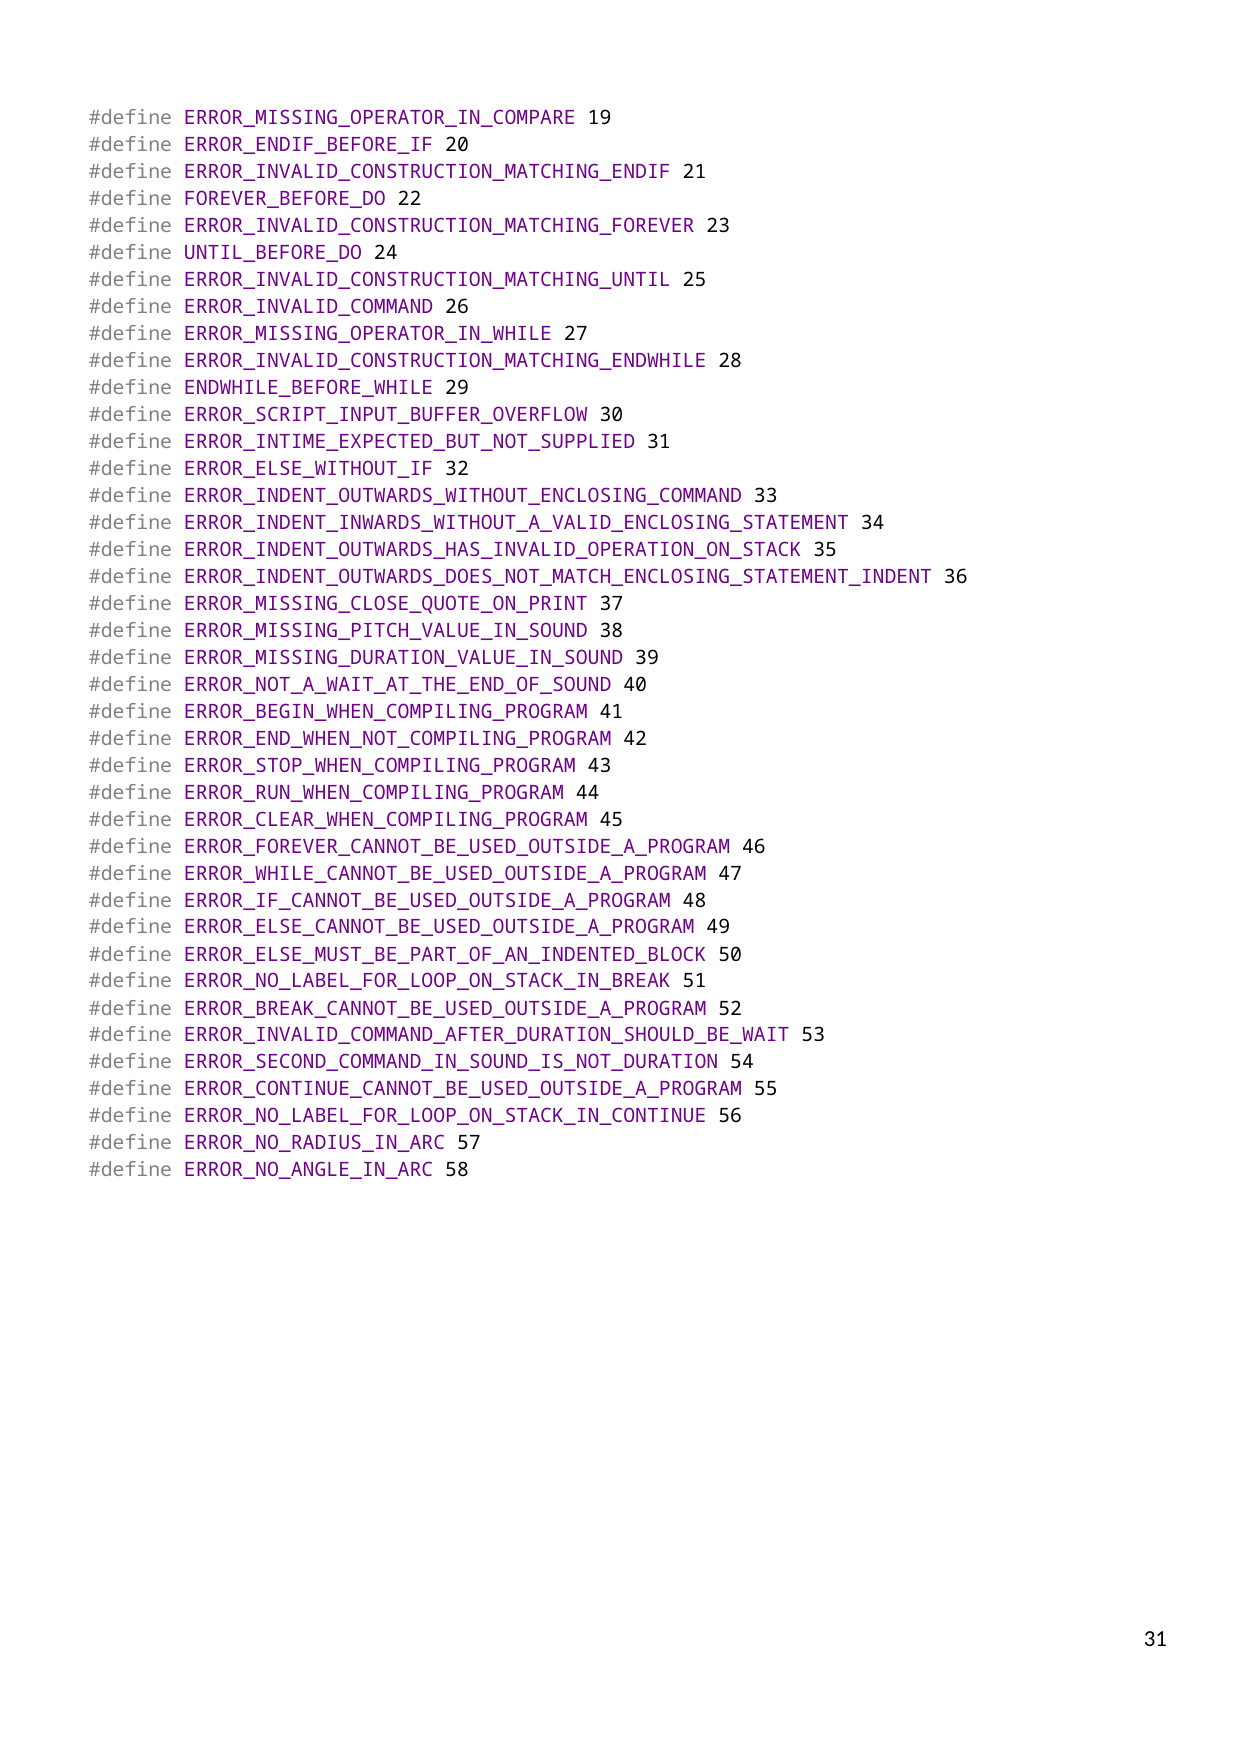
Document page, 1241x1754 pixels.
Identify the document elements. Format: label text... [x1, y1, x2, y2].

text #define FOREVER_BEFORE_DO 22 [89, 184, 1167, 211]
text #define ERROR_ENDIF_BEFORE_IF 20 [89, 130, 1167, 157]
text #define ERROR_MISSING_OPERATOR_IN_WHILE 27 [89, 319, 1167, 346]
text #define ERROR_INDENT_OUTWARDS_HAS_INVALID_OPERATION_ON_STACK 35 [89, 535, 1167, 562]
text #define ERROR_INVALID_CONSTRUCTION_MATCHING_ENDIF 21 [89, 157, 1167, 184]
text #define ERROR_MISSING_DURATION_VALUE_IN_SOUND 39 [89, 643, 1167, 670]
text #define ERROR_NO_ANGLE_IN_ARC 58 [89, 1156, 1167, 1183]
text #define ERROR_INDENT_OUTWARDS_WITHOUT_ENCLOSING_COMMAND 33 [89, 481, 1167, 508]
text #define ERROR_BREAK_CANNOT_BE_USED_OUTSIDE_A_PROGRAM 52 [89, 994, 1167, 1021]
text #define ERROR_SCRIPT_INPUT_BUFFER_OVERFLOW 30 [89, 400, 1167, 427]
text #define UNTIL_BEFORE_DO 24 [89, 238, 1167, 265]
text #define ERROR_INVALID_CONSTRUCTION_MATCHING_FOREVER 23 [89, 211, 1167, 238]
text #define ERROR_ELSE_MUST_BE_PART_OF_AN_INDENTED_BLOCK 50 [89, 940, 1167, 967]
text #define ERROR_IF_CANNOT_BE_USED_OUTSIDE_A_PROGRAM 48 [89, 886, 1167, 913]
text #define ERROR_INDENT_INWARDS_WITHOUT_A_VALID_ENCLOSING_STATEMENT 34 [89, 508, 1167, 535]
text #define ERROR_MISSING_OPERATOR_IN_COMPARE 19 [89, 103, 1167, 130]
text #define ERROR_BEGIN_WHEN_COMPILING_PROGRAM 41 [89, 697, 1167, 724]
text #define ERROR_SECOND_COMMAND_IN_SOUND_IS_NOT_DURATION 54 [89, 1048, 1167, 1075]
text #define ERROR_INVALID_COMMAND 26 [89, 292, 1167, 319]
text #define ERROR_INVALID_CONSTRUCTION_MATCHING_ENDWHILE 28 [89, 346, 1167, 373]
text #define ERROR_NO_LABEL_FOR_LOOP_ON_STACK_IN_CONTINUE 56 [89, 1102, 1167, 1129]
text #define ERROR_END_WHEN_NOT_COMPILING_PROGRAM 42 [89, 724, 1167, 751]
text #define ERROR_CONTINUE_CANNOT_BE_USED_OUTSIDE_A_PROGRAM 55 [89, 1075, 1167, 1102]
text #define ERROR_MISSING_PITCH_VALUE_IN_SOUND 38 [89, 616, 1167, 643]
text #define ERROR_INVALID_COMMAND_AFTER_DURATION_SHOULD_BE_WAIT 53 [89, 1021, 1167, 1048]
text #define ERROR_NO_RADIUS_IN_ARC 57 [89, 1129, 1167, 1156]
text #define ERROR_NO_LABEL_FOR_LOOP_ON_STACK_IN_BREAK 51 [89, 967, 1167, 994]
text #define ERROR_INVALID_CONSTRUCTION_MATCHING_UNTIL 25 [89, 265, 1167, 292]
text #define ERROR_RUN_WHEN_COMPILING_PROGRAM 44 [89, 778, 1167, 805]
text #define ERROR_INTIME_EXPECTED_BUT_NOT_SUPPLIED 31 [89, 427, 1167, 454]
text #define ERROR_NOT_A_WAIT_AT_THE_END_OF_SOUND 40 [89, 670, 1167, 697]
text #define ERROR_ELSE_CANNOT_BE_USED_OUTSIDE_A_PROGRAM 49 [89, 913, 1167, 940]
text #define ERROR_INDENT_OUTWARDS_DOES_NOT_MATCH_ENCLOSING_STATEMENT_INDENT 36 [89, 562, 1167, 589]
text #define ERROR_FOREVER_CANNOT_BE_USED_OUTSIDE_A_PROGRAM 46 [89, 832, 1167, 859]
text #define ERROR_CLEAR_WHEN_COMPILING_PROGRAM 45 [89, 805, 1167, 832]
text #define ERROR_STOP_WHEN_COMPILING_PROGRAM 43 [89, 751, 1167, 778]
text #define ENDWHILE_BEFORE_WHILE 29 [89, 373, 1167, 400]
text #define ERROR_WHILE_CANNOT_BE_USED_OUTSIDE_A_PROGRAM 47 [89, 859, 1167, 886]
text #define ERROR_MISSING_CLOSE_QUOTE_ON_PRINT 37 [89, 589, 1167, 616]
text #define ERROR_ELSE_WITHOUT_IF 32 [89, 454, 1167, 481]
